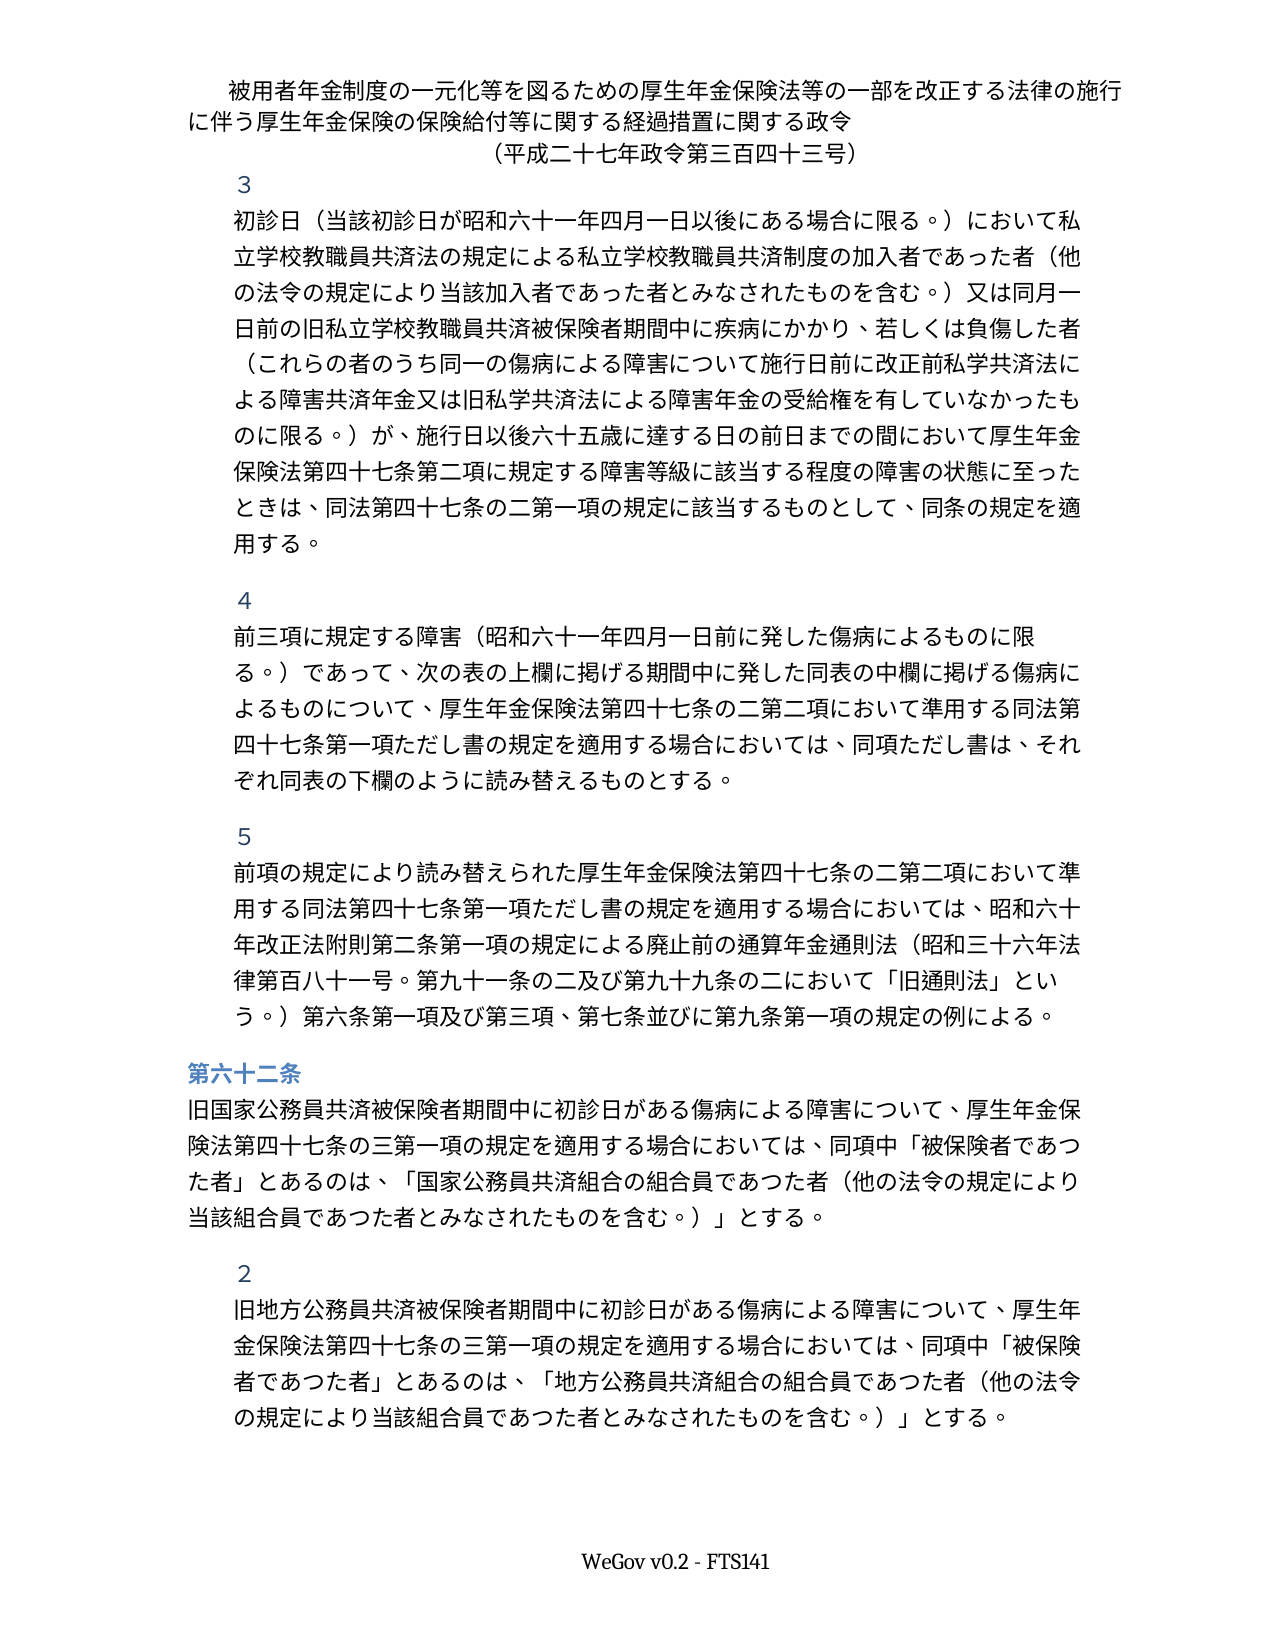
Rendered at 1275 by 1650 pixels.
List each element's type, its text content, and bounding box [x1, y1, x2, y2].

text 旧国家公務員共済被保険者期間中に初診日がある傷病による障害について、厚生年金保険法第四十七条の三第一項の規定を適用する場合においては、同項中「被保険者であつた者」とあるのは、「国家公務員共済組合の組合員であつた者（他の法令の規定により当該組合員であつた者とみなされたものを含む。）」とする。 [187, 1094, 1087, 1233]
text 前項の規定により読み替えられた厚生年金保険法第四十七条の二第二項において準用する同法第四十七条第一項ただし書の規定を適用する場合においては、昭和六十年改正法附則第二条第一項の規定による廃止前の通算年金通則法（昭和三十六年法律第百八十一号。第九十一条の二及び第九十九条の二において「旧通則法」という。）第六条第一項及び第三項、第七条並びに第九条第一項の規定の例による。 [233, 857, 1087, 1032]
subtitle ５ [233, 821, 1087, 853]
subtitle ２ [233, 1258, 1087, 1289]
subtitle ４ [233, 585, 1087, 616]
text 初診日（当該初診日が昭和六十一年四月一日以後にある場合に限る。）において私立学校教職員共済法の規定による私立学校教職員共済制度の加入者であった者（他の法令の規定により当該加入者であった者とみなされたものを含む。）又は同月一日前の旧私立学校教職員共済被保険者期間中に疾病にかかり、若しくは負傷した者（これらの者のうち同一の傷病による障害について施行日前に改正前私学共済法による障害共済年金又は旧私学共済法による障害年金の受給権を有していなかったものに限る。）が、施行日以後六十五歳に達する日の前日までの間において厚生年金保険法第四十七条第二項に規定する障害等級に該当する程度の障害の状態に至ったときは、同法第四十七条の二第一項の規定に該当するものとして、同条の規定を適用する。 [233, 205, 1087, 559]
text 旧地方公務員共済被保険者期間中に初診日がある傷病による障害について、厚生年金保険法第四十七条の三第一項の規定を適用する場合においては、同項中「被保険者であつた者」とあるのは、「地方公務員共済組合の組合員であつた者（他の法令の規定により当該組合員であつた者とみなされたものを含む。）」とする。 [233, 1294, 1087, 1433]
text 前三項に規定する障害（昭和六十一年四月一日前に発した傷病によるものに限る。）であって、次の表の上欄に掲げる期間中に発した同表の中欄に掲げる傷病によるものについて、厚生年金保険法第四十七条の二第二項において準用する同法第四十七条第一項ただし書の規定を適用する場合においては、同項ただし書は、それぞれ同表の下欄のように読み替えるものとする。 [233, 621, 1087, 796]
subtitle 第六十二条 [187, 1058, 1087, 1089]
subtitle ３ [233, 169, 1087, 200]
